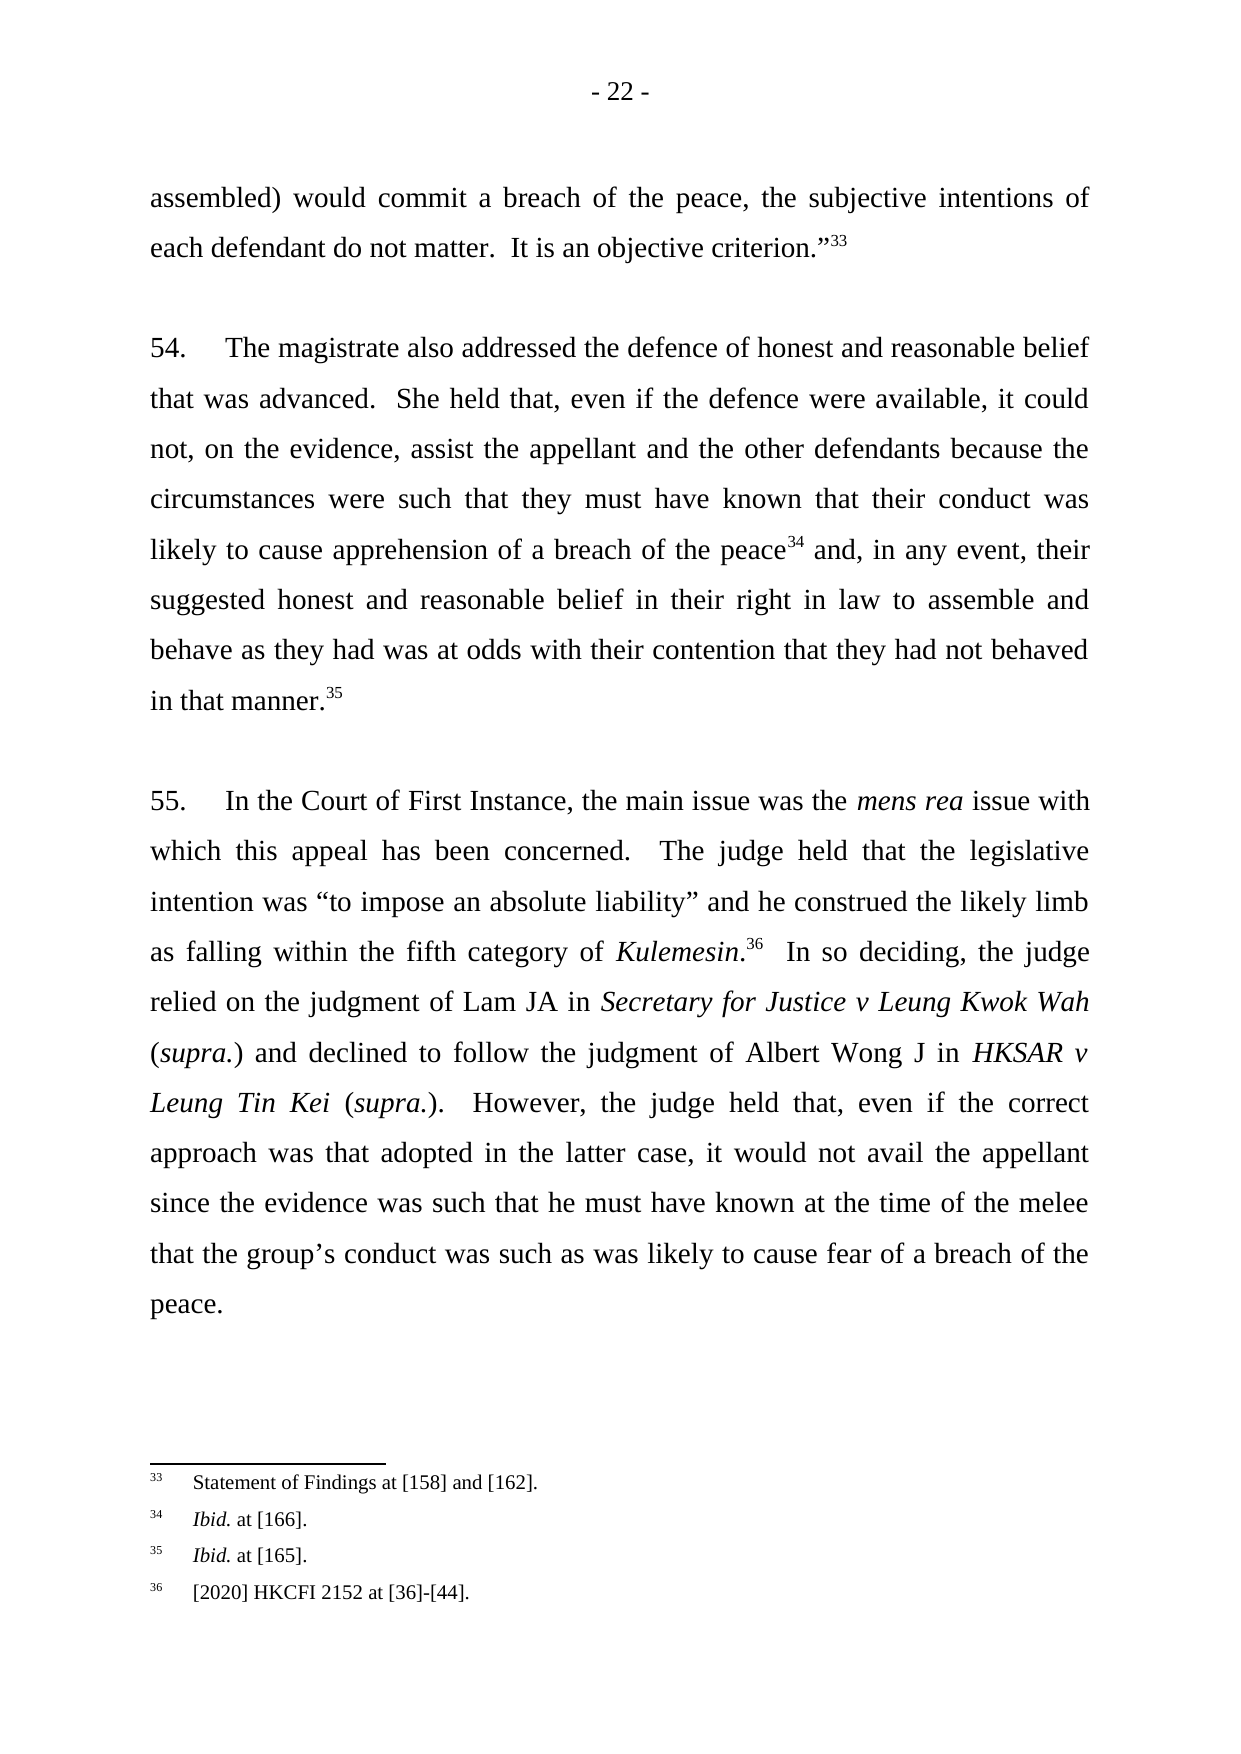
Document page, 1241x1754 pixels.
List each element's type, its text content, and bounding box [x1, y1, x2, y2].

list In the Court of First Instance, the main issue was the mens rea issue with which this appeal has been concerned. The judge held that the legislative intention was “to impose an absolute liability” and he construed the likely limb as falling within the fifth category of Kulemesin. In so deciding, the judge relied on the judgment of Lam JA in Secretary for Justice v Leung Kwok Wah (supra.) and declined to follow the judgment of Albert Wong J in HKSAR v Leung Tin Kei (supra.). However, the judge held that, even if the correct approach was that adopted in the latter case, it would not avail the appellant since the evidence was such that he must have known at the time of the melee that the group’s conduct was such as was likely to cause fear of a breach of the peace. [150, 783, 1090, 1320]
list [150, 180, 1090, 264]
list The magistrate also addressed the defence of honest and reasonable belief that was advanced. She held that, even if the defence were available, it could not, on the evidence, assist the appellant and the other defendants because the circumstances were such that they must have known that their conduct was likely to cause apprehension of a breach of the peace and, in any event, their suggested honest and reasonable belief in their right in law to assemble and behave as they had was at odds with their contention that they had not behaved in that manner. [150, 331, 1090, 716]
